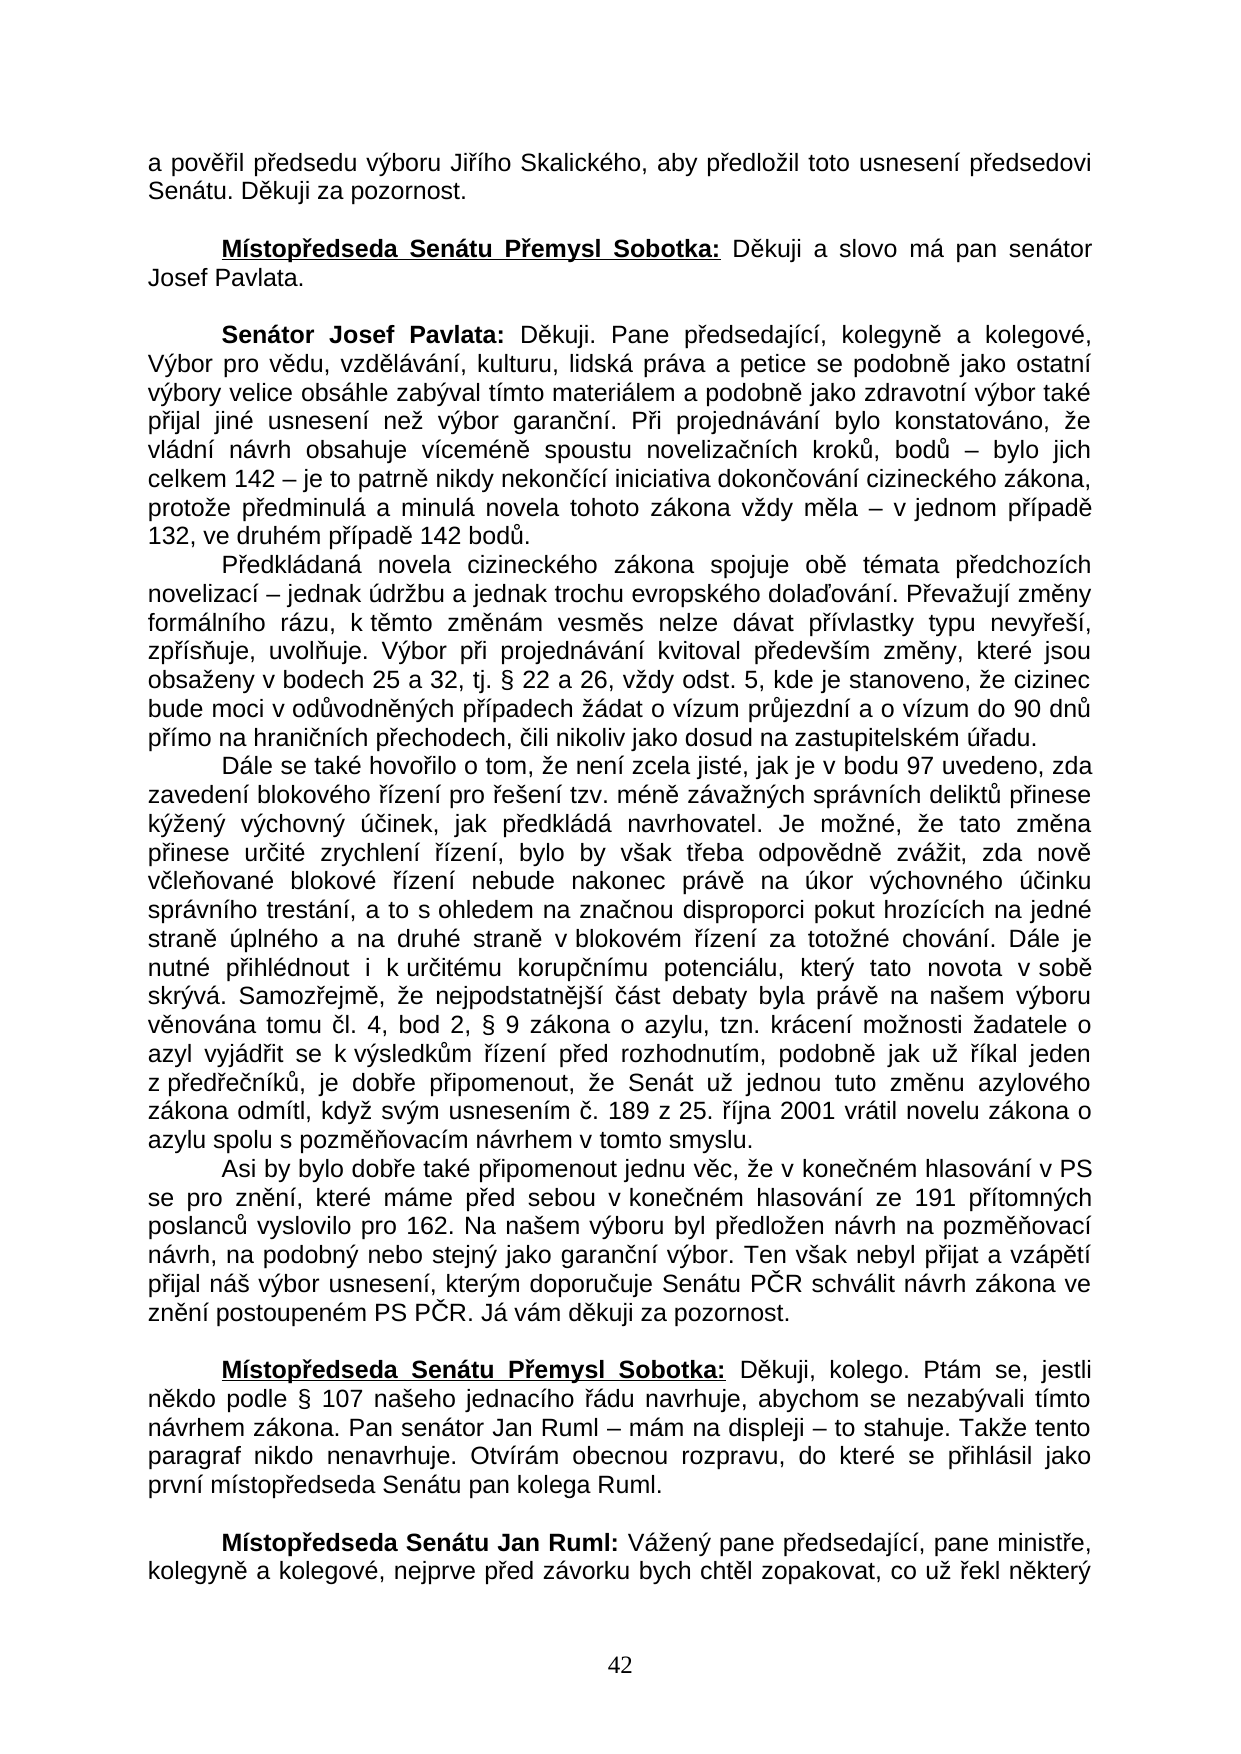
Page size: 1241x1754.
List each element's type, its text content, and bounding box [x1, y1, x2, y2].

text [148, 1528, 1093, 1585]
text Místopředseda Senátu Přemysl Sobotka: Děkuji a slovo má pan senátor Josef Pavlata. [148, 234, 1093, 291]
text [148, 148, 1093, 205]
text Místopředseda Senátu Přemysl Sobotka: Děkuji, kolego. Ptám se, jestli někdo podle § 107 našeho jednacího řádu navrhuje, abychom se nezabývali tímto návrhem zákona. Pan senátor Jan Ruml – mám na displeji – to stahuje. Takže tento paragraf nikdo nenavrhuje. Otvírám obecnou rozpravu, do které se přihlásil jako první místopředseda Senátu pan kolega Ruml. [148, 1355, 1093, 1499]
text Předkládaná novela cizineckého zákona spojuje obě témata předchozích novelizací – jednak údržbu a jednak trochu evropského dolaďování. Převažují změny formálního rázu, k těmto změnám vesměs nelze dávat přívlastky typu nevyřeší, zpřísňuje, uvolňuje. Výbor při projednávání kvitoval především změny, které jsou obsaženy v bodech 25 a 32, tj. § 22 a 26, vždy odst. 5, kde je stanoveno, že cizinec bude moci v odůvodněných případech žádat o vízum průjezdní a o vízum do 90 dnů přímo na hraničních přechodech, čili nikoliv jako dosud na zastupitelském úřadu. [148, 550, 1093, 751]
text Dále se také hovořilo o tom, že není zcela jisté, jak je v bodu 97 uvedeno, zda zavedení blokového řízení pro řešení tzv. méně závažných správních deliktů přinese kýžený výchovný účinek, jak předkládá navrhovatel. Je možné, že tato změna přinese určité zrychlení řízení, bylo by však třeba odpovědně zvážit, zda nově včleňované blokové řízení nebude nakonec právě na úkor výchovného účinku správního trestání, a to s ohledem na značnou disproporci pokut hrozících na jedné straně úplného a na druhé straně v blokovém řízení za totožné chování. Dále je nutné přihlédnout i k určitému korupčnímu potenciálu, který tato novota v sobě skrývá. Samozřejmě, že nejpodstatnější část debaty byla právě na našem výboru věnována tomu čl. 4, bod 2, § 9 zákona o azylu, tzn. krácení možnosti žadatele o azyl vyjádřit se k výsledkům řízení před rozhodnutím, podobně jak už říkal jeden z předřečníků, je dobře připomenout, že Senát už jednou tuto změnu azylového zákona odmítl, když svým usnesením č. 189 z 25. října 2001 vrátil novelu zákona o azylu spolu s pozměňovacím návrhem v tomto smyslu. [148, 751, 1093, 1154]
text Asi by bylo dobře také připomenout jednu věc, že v konečném hlasování v PS se pro znění, které máme před sebou v konečném hlasování ze 191 přítomných poslanců vyslovilo pro 162. Na našem výboru byl předložen návrh na pozměňovací návrh, na podobný nebo stejný jako garanční výbor. Ten však nebyl přijat a vzápětí přijal náš výbor usnesení, kterým doporučuje Senátu PČR schválit návrh zákona ve znění postoupeném PS PČR. Já vám děkuji za pozornost. [148, 1154, 1093, 1326]
text Senátor Josef Pavlata: Děkuji. Pane předsedající, kolegyně a kolegové, Výbor pro vědu, vzdělávání, kulturu, lidská práva a petice se podobně jako ostatní výbory velice obsáhle zabýval tímto materiálem a podobně jako zdravotní výbor také přijal jiné usnesení než výbor garanční. Při projednávání bylo konstatováno, že vládní návrh obsahuje víceméně spoustu novelizačních kroků, bodů – bylo jich celkem 142 – je to patrně nikdy nekončící iniciativa dokončování cizineckého zákona, protože předminulá a minulá novela tohoto zákona vždy měla – v jednom případě 132, ve druhém případě 142 bodů. [148, 320, 1093, 550]
